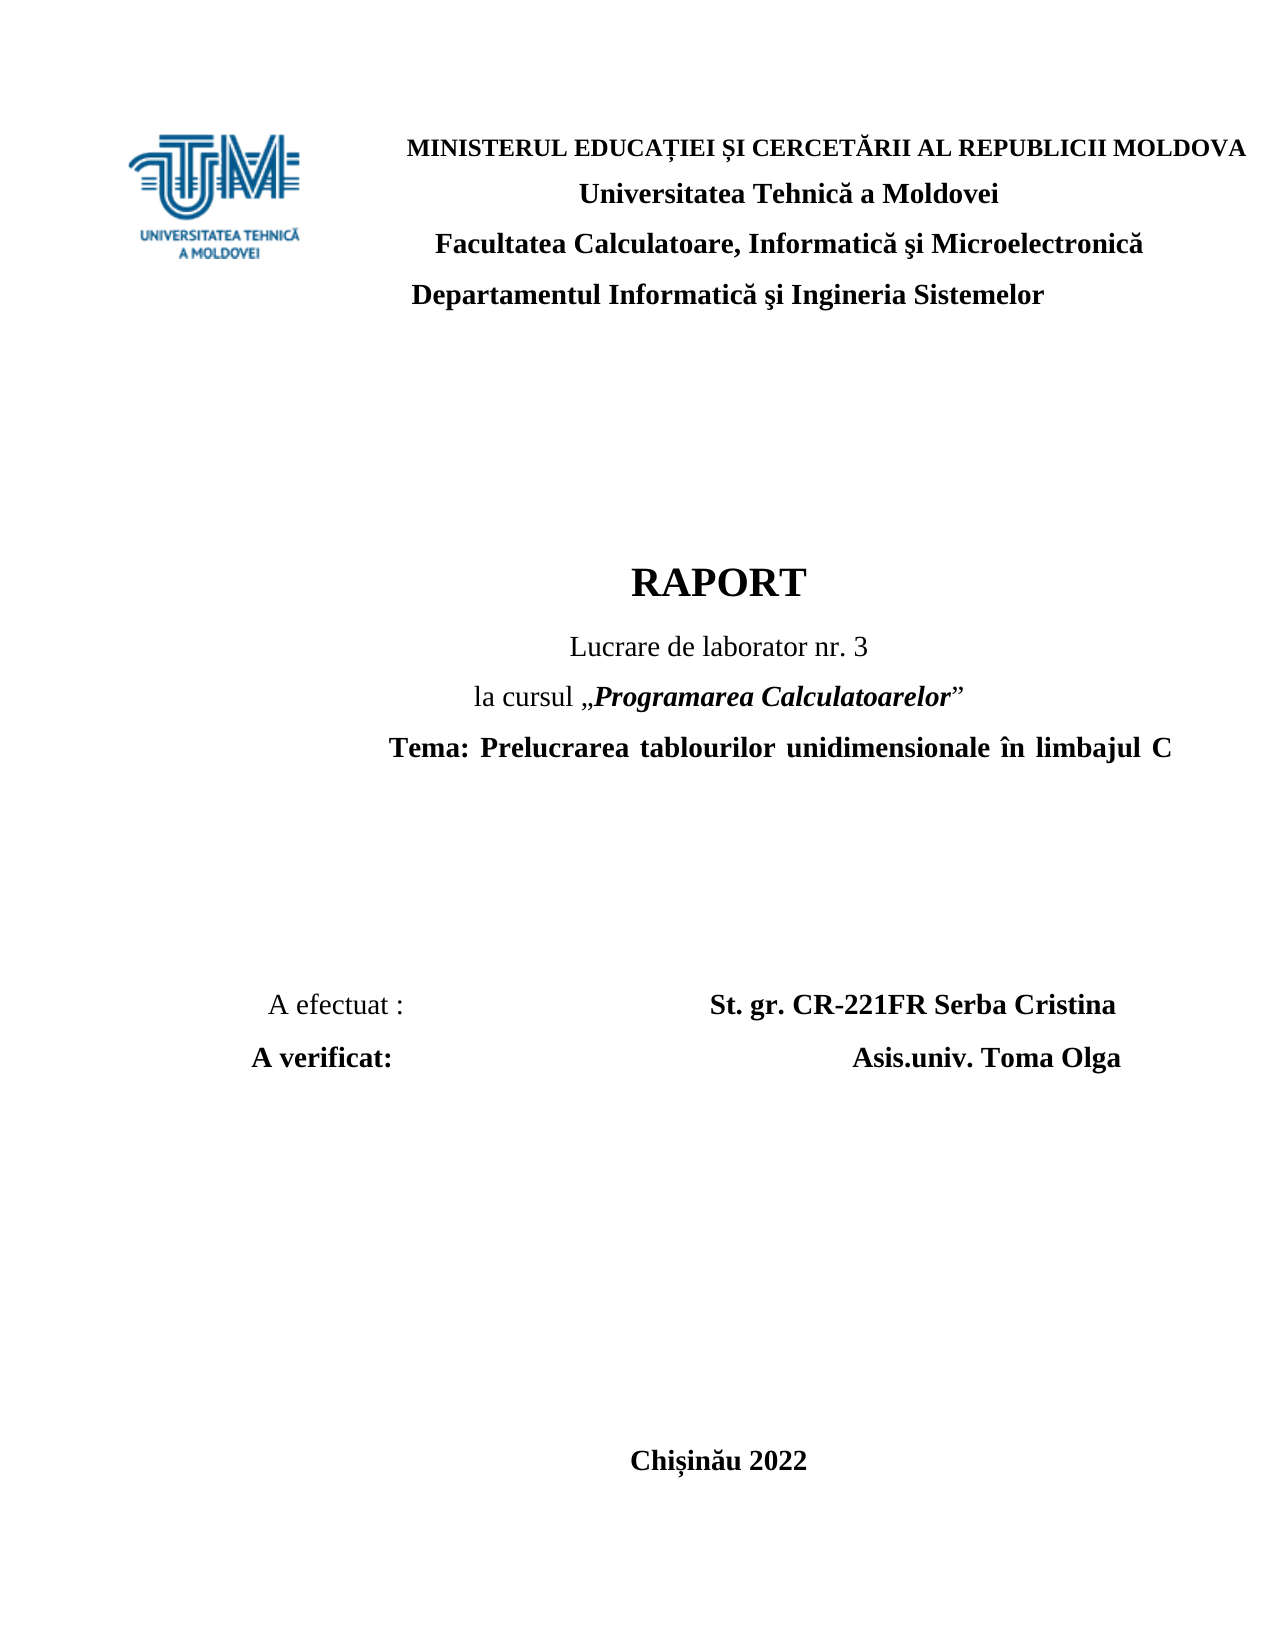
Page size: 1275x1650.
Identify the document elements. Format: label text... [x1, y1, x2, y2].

text Universitatea Tehnică a Moldovei [372, 176, 1205, 210]
text Chișinău 2022 [251, 1443, 1186, 1477]
text la cursul „Programarea Calculatoarelor” [251, 679, 1186, 713]
text Departamentul Informatică şi Ingineria Sistemelor [251, 277, 1186, 310]
text A verificat: Asis.univ. Toma Olga [251, 1040, 1186, 1073]
picture [128, 133, 300, 259]
text A efectuat : St. gr. CR-221FR Serba Cristina [251, 987, 1186, 1021]
text Lucrare de laborator nr. 3 [251, 629, 1186, 663]
text Facultatea Calculatoare, Informatică şi Microelectronică [251, 227, 1186, 260]
text MINISTERUL EDUCAȚIEI ȘI CERCETĂRII AL REPUBLICII MOLDOVA [300, 133, 1261, 162]
text Tema: Prelucrarea tablourilor unidimensionale în limbajul C [251, 730, 1186, 805]
text RAPORT [251, 557, 1186, 605]
